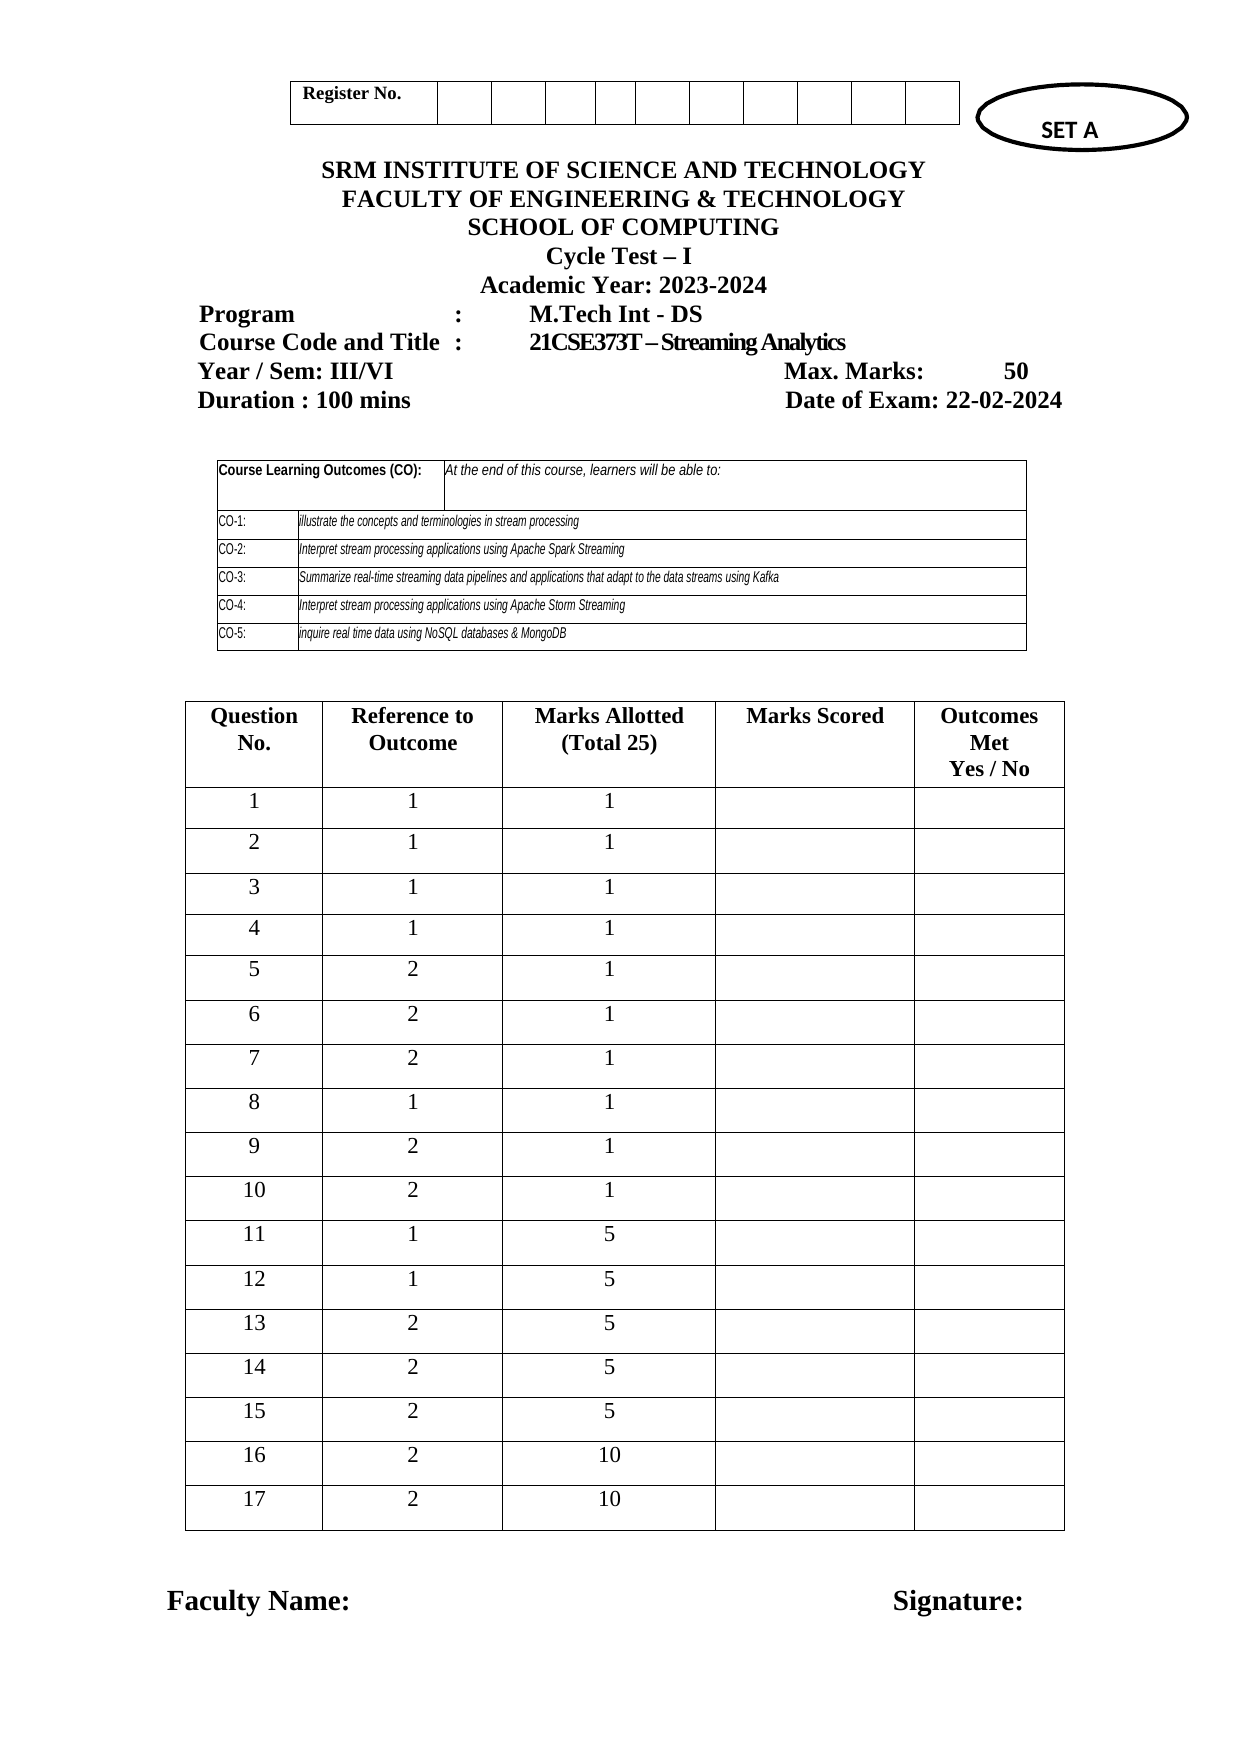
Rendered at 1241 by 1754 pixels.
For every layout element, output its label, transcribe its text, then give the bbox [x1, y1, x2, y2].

table_cell [915, 1045, 1064, 1088]
table_cell 1 [503, 915, 715, 955]
table_cell 2 [323, 1354, 502, 1397]
table_cell [915, 1310, 1064, 1353]
table_cell 5 [503, 1266, 715, 1309]
table_cell [915, 1266, 1064, 1309]
table_cell 2 [323, 956, 502, 999]
table_cell inquire real time data using NoSQL databases & MongoDB [299, 624, 1026, 650]
table_cell [915, 1001, 1064, 1044]
table_cell [716, 788, 914, 828]
title Faculty Name: Signature: [79, 1583, 1038, 1617]
table_cell 10 [503, 1486, 715, 1529]
table_header [906, 82, 959, 124]
table_cell 1 [503, 956, 715, 999]
table_cell [915, 1221, 1064, 1264]
table_cell [716, 829, 914, 872]
table_cell 10 [186, 1177, 322, 1220]
table_cell Summarize real-time streaming data pipelines and applications that adapt to the data streams using Kafka [299, 568, 1026, 595]
table_cell [716, 1001, 914, 1044]
table_cell 15 [186, 1398, 322, 1441]
table_header [690, 82, 743, 124]
table_cell 14 [186, 1354, 322, 1397]
table_cell [716, 1486, 914, 1529]
table_cell 16 [186, 1442, 322, 1485]
table_header [636, 82, 689, 124]
table_cell 2 [186, 829, 322, 872]
table_cell 5 [503, 1354, 715, 1397]
table_header Course Learning Outcomes (CO): [218, 461, 444, 510]
table_cell 1 [323, 1089, 502, 1132]
table_cell 8 [186, 1089, 322, 1132]
table_cell 1 [503, 1001, 715, 1044]
text Course Code and Title : 21CSE373T – Streaming Analytics [124, 327, 1048, 356]
table_cell [915, 1089, 1064, 1132]
table_cell CO-3: [218, 568, 298, 595]
text SRM INSTITUTE OF SCIENCE AND TECHNOLOGY FACULTY OF ENGINEERING & TECHNOLOGY SCHOOL OF COMPUTING [321, 155, 926, 241]
table_cell 2 [323, 1001, 502, 1044]
table_cell [915, 1398, 1064, 1441]
table_cell Interpret stream processing applications using Apache Spark Streaming [299, 540, 1026, 567]
table_cell [716, 1089, 914, 1132]
table_cell 5 [186, 956, 322, 999]
table_cell 2 [323, 1442, 502, 1485]
table_cell 1 [503, 1177, 715, 1220]
table_cell 5 [503, 1221, 715, 1264]
table_cell 2 [323, 1045, 502, 1088]
table_cell 1 [323, 788, 502, 828]
table_cell 11 [186, 1221, 322, 1264]
table_cell [915, 874, 1064, 914]
table_cell 1 [323, 829, 502, 872]
table_header [438, 82, 491, 124]
table_header [798, 82, 851, 124]
table_header Question No. [186, 702, 322, 787]
table_cell [915, 829, 1064, 872]
table_header [546, 82, 595, 124]
table_cell [915, 1442, 1064, 1485]
table_cell [915, 1177, 1064, 1220]
table_cell CO-1: [218, 511, 298, 539]
table_cell Interpret stream processing applications using Apache Storm Streaming [299, 596, 1026, 622]
table_cell [716, 1398, 914, 1441]
table_cell 1 [503, 1133, 715, 1176]
table_cell 10 [503, 1442, 715, 1485]
table_cell 1 [186, 788, 322, 828]
table_cell 1 [503, 1045, 715, 1088]
table_cell [716, 1354, 914, 1397]
text Duration : 100 mins Date of Exam: 22-02-2024 [185, 385, 1165, 414]
table_cell 12 [186, 1266, 322, 1309]
table_cell 13 [186, 1310, 322, 1353]
table_cell [716, 1266, 914, 1309]
table_cell 9 [186, 1133, 322, 1176]
table_cell CO-5: [218, 624, 298, 650]
table_cell CO-2: [218, 540, 298, 567]
table_cell [915, 1133, 1064, 1176]
table_cell [716, 956, 914, 999]
table_cell 2 [323, 1133, 502, 1176]
table_header Marks Scored [716, 702, 914, 787]
table_cell [716, 1221, 914, 1264]
table_cell 6 [186, 1001, 322, 1044]
table_header Register No. [291, 82, 437, 124]
table_cell [915, 1486, 1064, 1529]
table_header [492, 82, 545, 124]
table_cell 2 [323, 1486, 502, 1529]
table_cell [915, 1354, 1064, 1397]
table_cell 2 [323, 1177, 502, 1220]
table_cell [716, 874, 914, 914]
table_cell 1 [323, 915, 502, 955]
table_header Outcomes Met Yes / No [915, 702, 1064, 787]
text Year / Sem: III/VI Max. Marks: 50 [184, 356, 1165, 385]
table_cell 1 [503, 829, 715, 872]
table_cell 1 [323, 874, 502, 914]
table_cell 17 [186, 1486, 322, 1529]
table_header At the end of this course, learners will be able to: [445, 461, 1026, 510]
text Program : M.Tech Int - DS [124, 299, 1048, 327]
table_header [596, 82, 635, 124]
table_cell [915, 915, 1064, 955]
table_cell [716, 1133, 914, 1176]
table_cell illustrate the concepts and terminologies in stream processing [299, 511, 1026, 539]
table_cell 5 [503, 1310, 715, 1353]
table_cell [716, 1177, 914, 1220]
table_cell 5 [503, 1398, 715, 1441]
table_cell 4 [186, 915, 322, 955]
table_cell [915, 956, 1064, 999]
table_header Reference to Outcome [323, 702, 502, 787]
table_cell 3 [186, 874, 322, 914]
table_header [852, 82, 905, 124]
table_cell [915, 788, 1064, 828]
table_cell 1 [503, 874, 715, 914]
table_cell 1 [503, 1089, 715, 1132]
table_cell 7 [186, 1045, 322, 1088]
text Cycle Test – I Academic Year: 2023-2024 [480, 241, 769, 299]
table_cell 1 [323, 1266, 502, 1309]
table_cell [716, 1442, 914, 1485]
table_cell 2 [323, 1398, 502, 1441]
table_cell [716, 1310, 914, 1353]
table_cell [716, 915, 914, 955]
table_cell [716, 1045, 914, 1088]
table_cell 1 [503, 788, 715, 828]
table_cell CO-4: [218, 596, 298, 622]
table_cell 1 [323, 1221, 502, 1264]
table_header [744, 82, 797, 124]
table_header Marks Allotted (Total 25) [503, 702, 715, 787]
table_cell 2 [323, 1310, 502, 1353]
